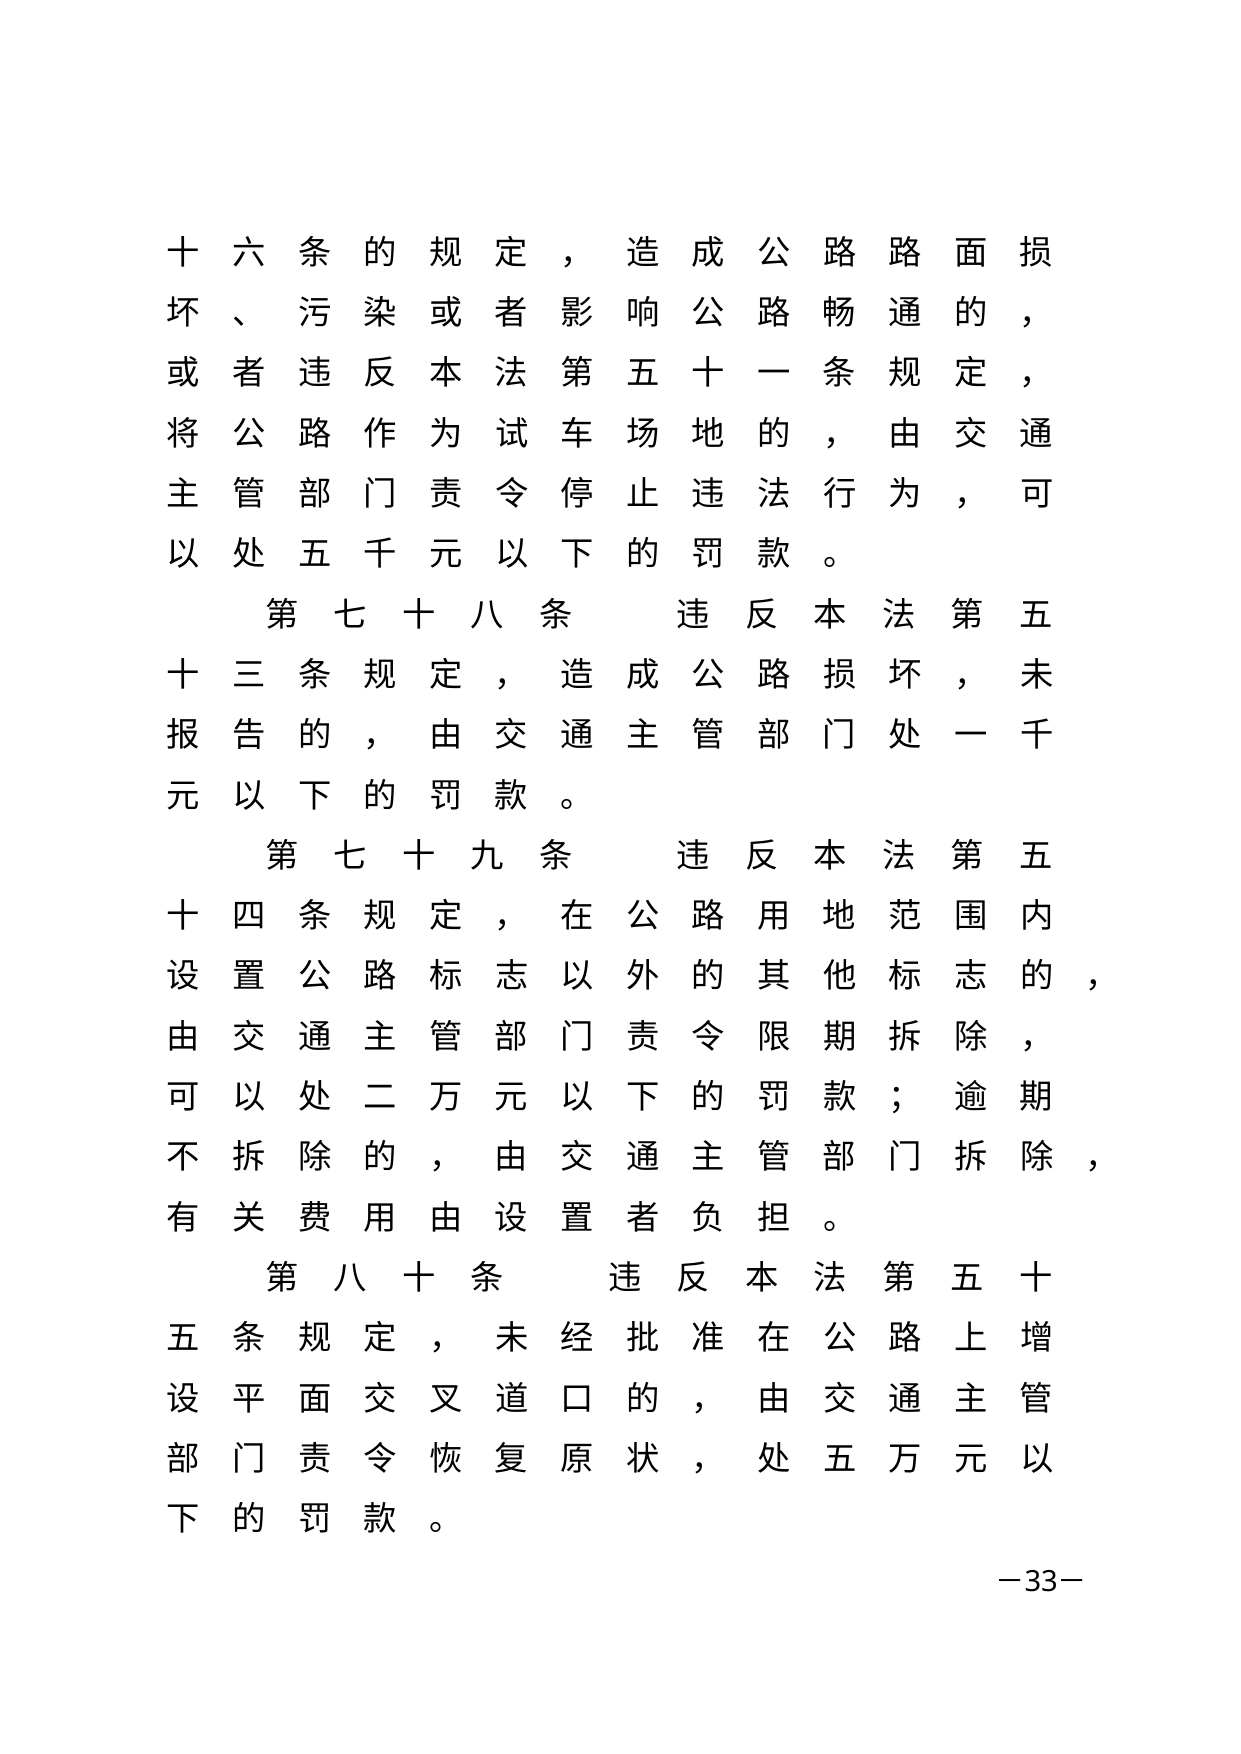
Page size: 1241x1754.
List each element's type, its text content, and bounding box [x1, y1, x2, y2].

text 第七十八条 违反本法第五十三条规定，造成公路损坏，未报告的，由交通主管部门处一千元以下的罚款。 [167, 581, 1085, 823]
text 第八十条 违反本法第五十五条规定，未经批准在公路上增设平面交叉道口的，由交通主管部门责令恢复原状，处五万元以下的罚款。 [167, 1245, 1085, 1546]
text 第七十九条 违反本法第五十四条规定，在公路用地范围内设置公路标志以外的其他标志的，由交通主管部门责令限期拆除，可以处二万元以下的罚款；逾期不拆除的，由交通主管部门拆除，有关费用由设置者负担。 [167, 823, 1085, 1245]
text 第七十七条 违反本法第四十六条的规定，造成公路路面损坏、污染或者影响公路畅通的，或者违反本法第五十一条规定，将公路作为试车场地的，由交通主管部门责令停止违法行为，可以处五千元以下的罚款。 [167, 219, 1085, 581]
